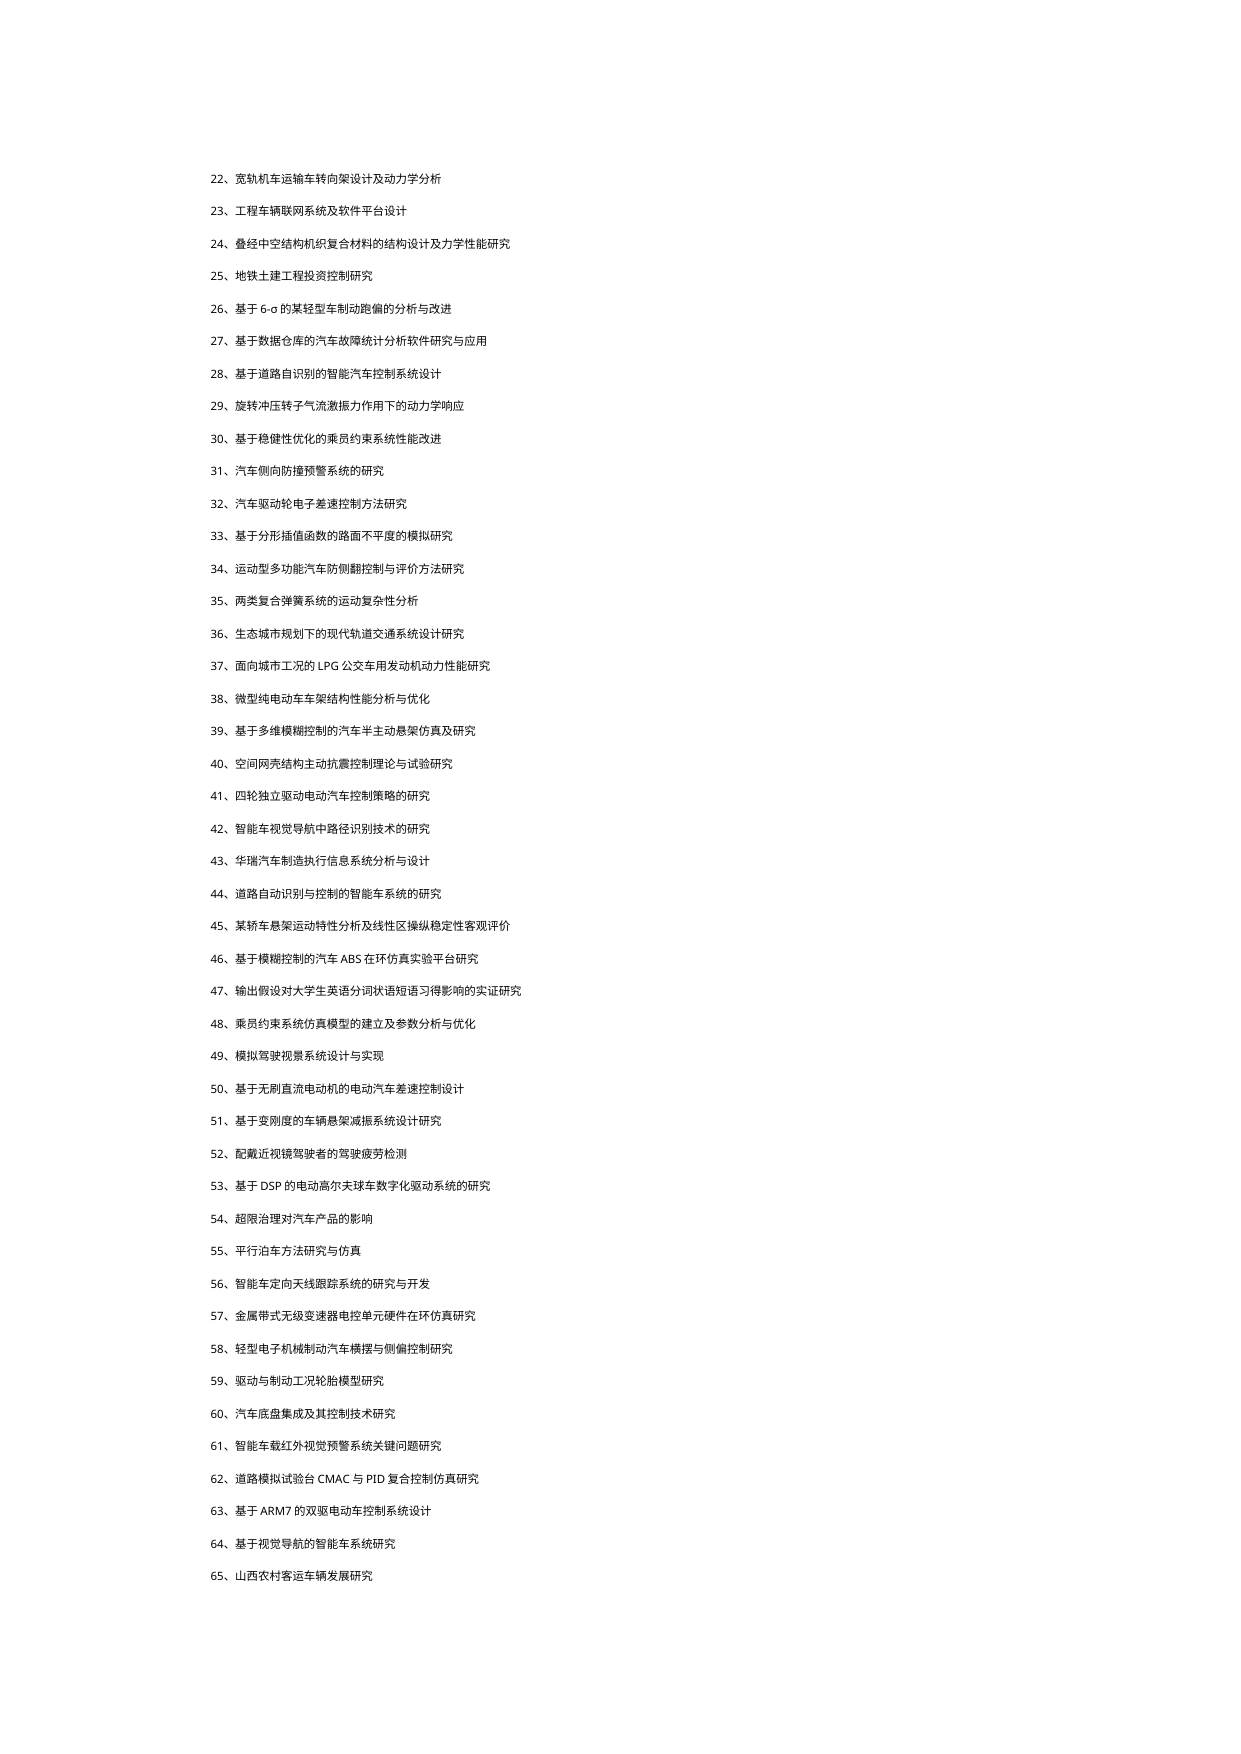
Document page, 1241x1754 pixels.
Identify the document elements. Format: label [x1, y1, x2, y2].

text [187, 162, 1053, 1592]
